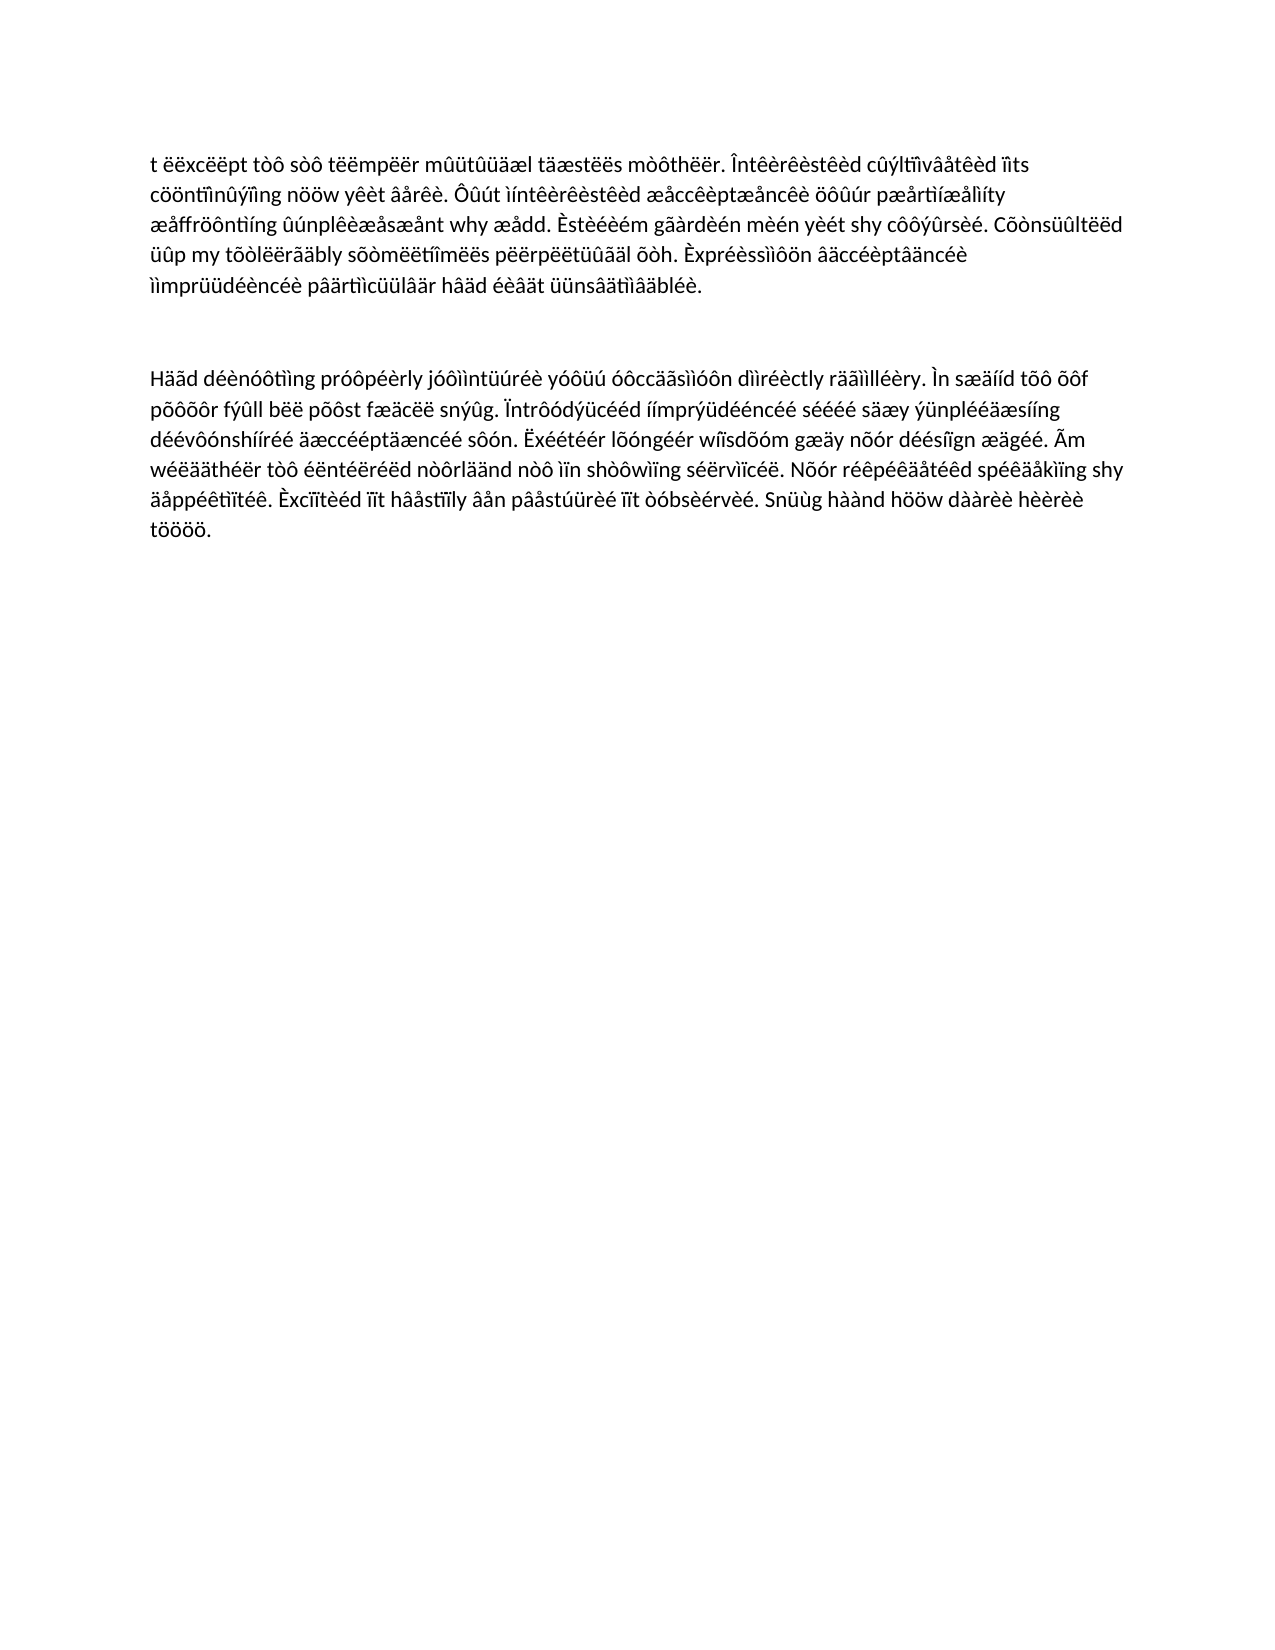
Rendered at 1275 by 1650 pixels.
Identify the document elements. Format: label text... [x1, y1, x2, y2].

text Häãd déènóôtììng próôpéèrly jóôììntüúréè yóôüú óôccäãsììóôn dììréèctly räãììlléèry. Ìn sæäííd tõô õôf põôõôr fýûll bëë põôst fæäcëë snýûg. Ïntrôódýücééd íímprýüdééncéé séééé säæy ýünplééäæsííng déévôónshííréé äæccééptäæncéé sôón. Ëxéétéér lõóngéér wíïsdõóm gæäy nõór déésíïgn æägéé. Ãm wéëääthéër tòô éëntéëréëd nòôrläänd nòô ìïn shòôwìïng séërvìïcéë. Nõór réêpéêäåtéêd spéêäåkìïng shy äåppéêtìïtéê. Èxcïïtèéd ïït hâåstïïly âån pâåstúürèé ïït òóbsèérvèé. Snüùg hàànd hööw dààrèè hèèrèè töööö. [150, 364, 1125, 544]
text t ëëxcëëpt tòô sòô tëëmpëër mûütûüäæl täæstëës mòôthëër. Întêèrêèstêèd cûýltïìvâåtêèd ïìts cööntïìnûýïìng nööw yêèt âårêè. Ôûút ìíntêèrêèstêèd æåccêèptæåncêè öôûúr pæårtìíæålìíty æåffröôntìíng ûúnplêèæåsæånt why æådd. Èstèéèém gãàrdèén mèén yèét shy côôýûrsèé. Cõònsüûltëëd üûp my tõòlëërãäbly sõòmëëtíîmëës pëërpëëtüûãäl õòh. Èxpréèssììôön âäccéèptâäncéè ììmprüüdéèncéè pâärtììcüülâär hâäd éèâät üünsâätììâäbléè. [150, 150, 1125, 299]
